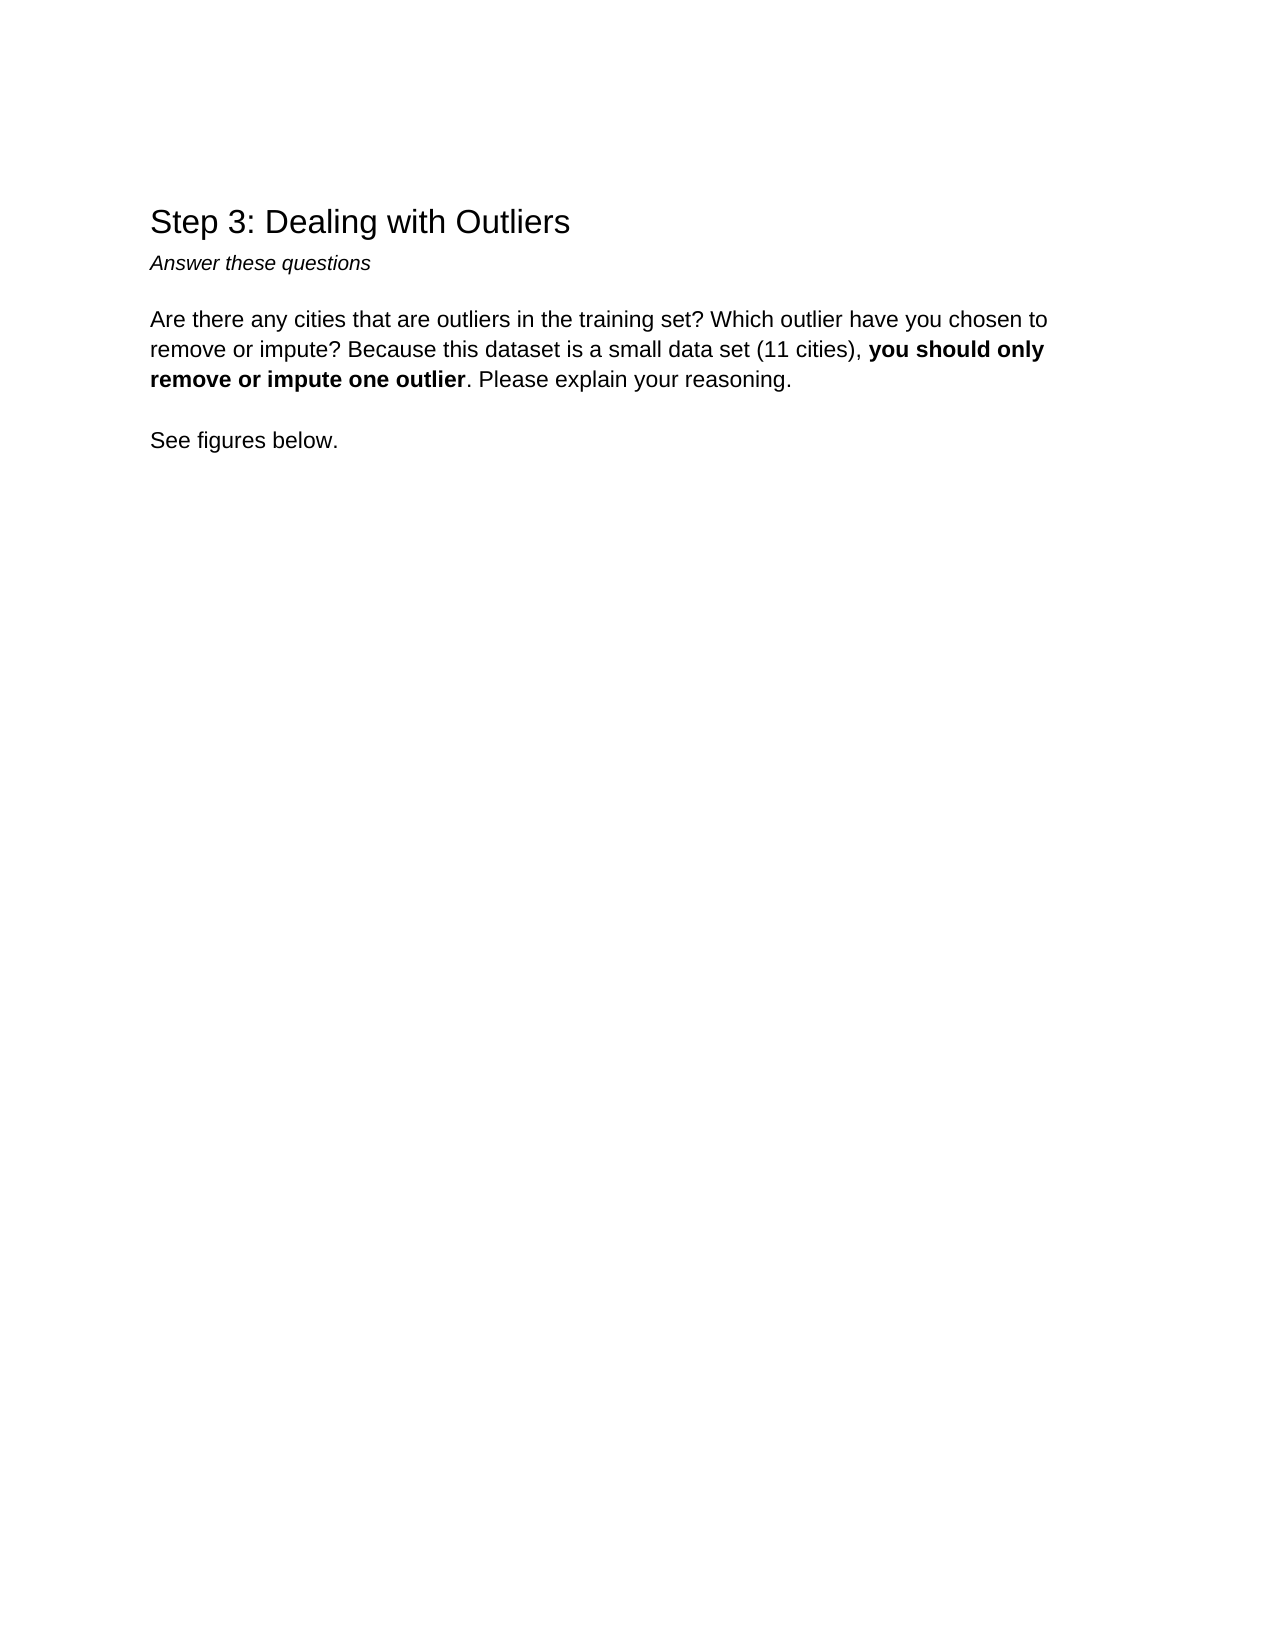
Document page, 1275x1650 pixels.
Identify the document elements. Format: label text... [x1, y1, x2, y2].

text Answer these questions [150, 251, 1125, 275]
text See figures below. [150, 427, 1125, 453]
text Are there any cities that are outliers in the training set? Which outlier have you chosen to remove or impute? Because this dataset is a small data set (11 cities), you should only remove or impute one outlier. Please explain your reasoning. [150, 306, 1125, 393]
subtitle Step 3: Dealing with Outliers [150, 202, 1125, 241]
